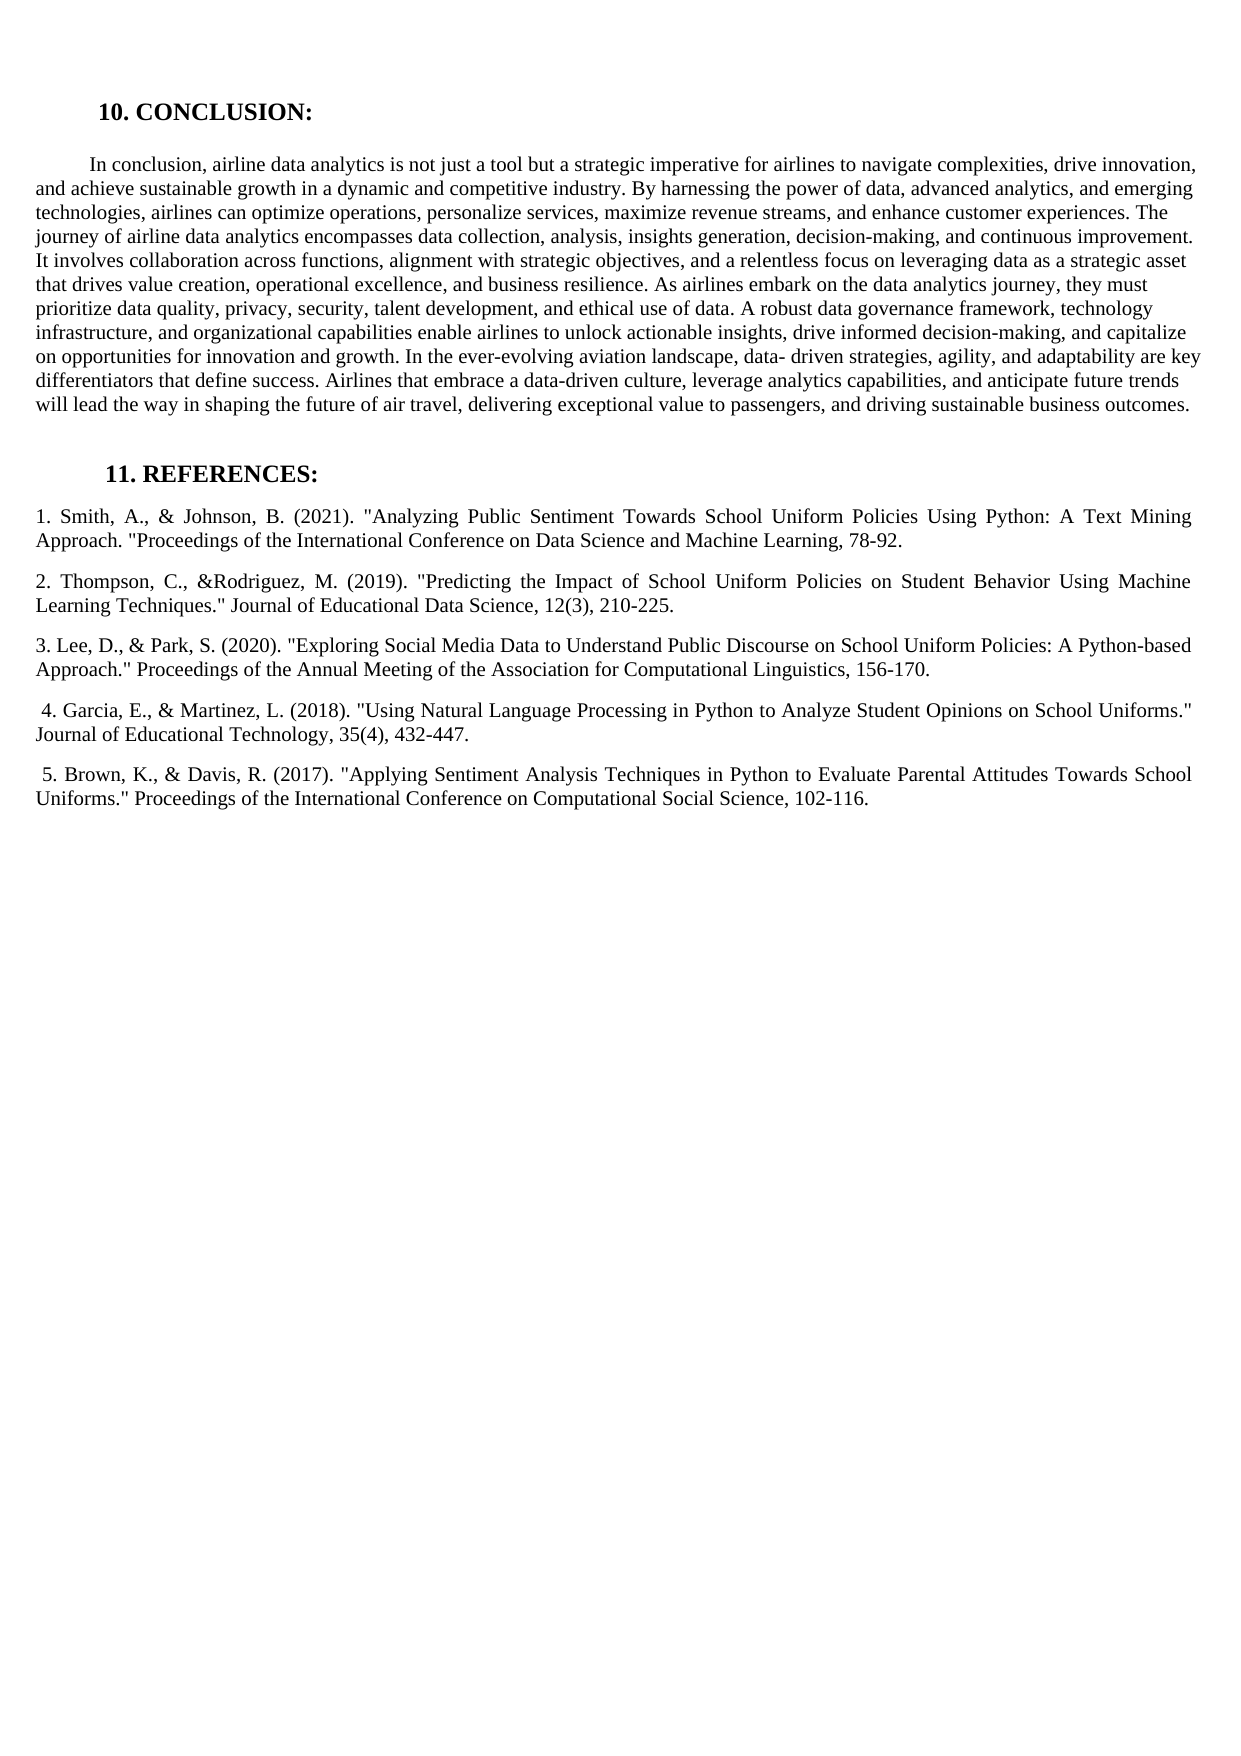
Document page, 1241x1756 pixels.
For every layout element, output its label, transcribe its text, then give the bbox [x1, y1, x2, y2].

subtitle 10. CONCLUSION: [35, 97, 1205, 125]
text 2. Thompson, C., &Rodriguez, M. (2019). "Predicting the Impact of School Uniform Policies on Student Behavior Using Machine Learning Techniques." Journal of Educational Data Science, 12(3), 210-225. [35, 569, 1194, 617]
text 1. Smith, A., & Johnson, B. (2021). "Analyzing Public Sentiment Towards School Uniform Policies Using Python: A Text Mining Approach. "Proceedings of the International Conference on Data Science and Machine Learning, 78-92. [35, 504, 1194, 552]
text 5. Brown, K., & Davis, R. (2017). "Applying Sentiment Analysis Techniques in Python to Evaluate Parental Attitudes Towards School Uniforms." Proceedings of the International Conference on Computational Social Science, 102-116. [35, 762, 1194, 810]
text In conclusion, airline data analytics is not just a tool but a strategic imperative for airlines to navigate complexities, drive innovation, and achieve sustainable growth in a dynamic and competitive industry. By harnessing the power of data, advanced analytics, and emerging technologies, airlines can optimize operations, personalize services, maximize revenue streams, and enhance customer experiences. The journey of airline data analytics encompasses data collection, analysis, insights generation, decision-making, and continuous improvement. It involves collaboration across functions, alignment with strategic objectives, and a relentless focus on leveraging data as a strategic asset that drives value creation, operational excellence, and business resilience. As airlines embark on the data analytics journey, they must prioritize data quality, privacy, security, talent development, and ethical use of data. A robust data governance framework, technology infrastructure, and organizational capabilities enable airlines to unlock actionable insights, drive informed decision-making, and capitalize on opportunities for innovation and growth. In the ever-evolving aviation landscape, data- driven strategies, agility, and adaptability are key differentiators that define success. Airlines that embrace a data-driven culture, leverage analytics capabilities, and anticipate future trends will lead the way in shaping the future of air travel, delivering exceptional value to passengers, and driving sustainable business outcomes. [35, 152, 1205, 416]
text 3. Lee, D., & Park, S. (2020). "Exploring Social Media Data to Understand Public Discourse on School Uniform Policies: A Python-based Approach." Proceedings of the Annual Meeting of the Association for Computational Linguistics, 156-170. [35, 633, 1194, 681]
text 4. Garcia, E., & Martinez, L. (2018). "Using Natural Language Processing in Python to Analyze Student Opinions on School Uniforms." Journal of Educational Technology, 35(4), 432-447. [35, 698, 1194, 746]
text 11. REFERENCES: [35, 459, 1194, 488]
